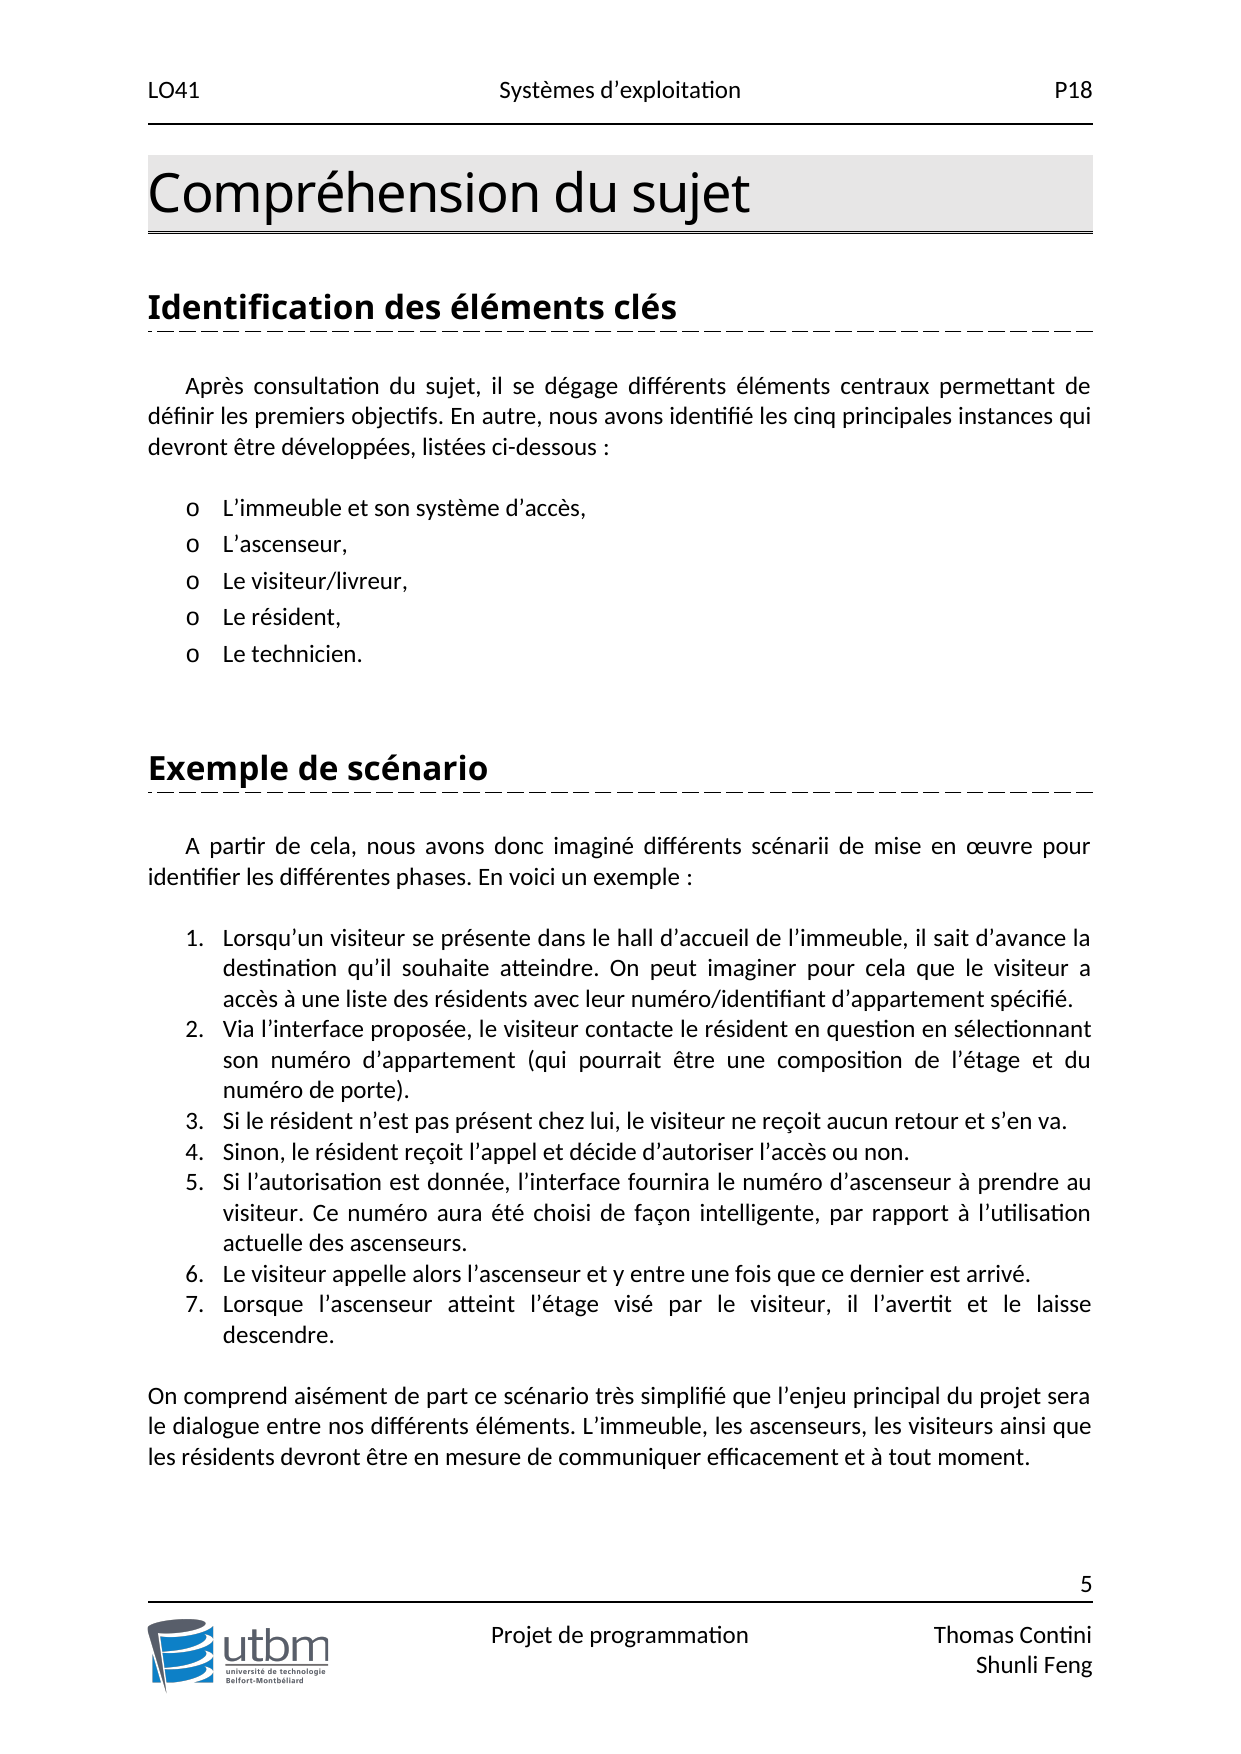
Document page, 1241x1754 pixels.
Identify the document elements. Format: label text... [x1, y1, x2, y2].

list Si le résident n’est pas présent chez lui, le visiteur ne reçoit aucun retour et s’en va. [185, 1105, 1093, 1136]
text A partir de cela, nous avons donc imaginé différents scénarii de mise en œuvre pour identifier les différentes phases. En voici un exemple : [148, 830, 1093, 891]
picture [147, 1619, 329, 1694]
list Le visiteur/livreur, [185, 565, 1093, 597]
list Le résident, [185, 601, 1093, 633]
list Le visiteur appelle alors l’ascenseur et y entre une fois que ce dernier est arrivé. [185, 1258, 1093, 1288]
text Après consultation du sujet, il se dégage différents éléments centraux permettant de définir les premiers objectifs. En autre, nous avons identifié les cinq principales instances qui devront être développées, listées ci-dessous : [148, 370, 1093, 462]
list Le technicien. [185, 638, 1093, 670]
subtitle Exemple de scénario [148, 744, 1093, 793]
list Si l’autorisation est donnée, l’interface fournira le numéro d’ascenseur à prendre au visiteur. Ce numéro aura été choisi de façon intelligente, par rapport à l’utilisation actuelle des ascenseurs. [185, 1166, 1093, 1258]
text On comprend aisément de part ce scénario très simplifié que l’enjeu principal du projet sera le dialogue entre nos différents éléments. L’immeuble, les ascenseurs, les visiteurs ainsi que les résidents devront être en mesure de communiquer efficacement et à tout moment. [148, 1380, 1093, 1471]
list Sinon, le résident reçoit l’appel et décide d’autoriser l’accès ou non. [185, 1136, 1093, 1166]
list L’immeuble et son système d’accès, [185, 492, 1093, 524]
subtitle Compréhension du sujet [148, 155, 1093, 231]
list Lorsqu’un visiteur se présente dans le hall d’accueil de l’immeuble, il sait d’avance la destination qu’il souhaite atteindre. On peut imaginer pour cela que le visiteur a accès à une liste des résidents avec leur numéro/identifiant d’appartement spécifié. [185, 922, 1093, 1013]
subtitle Identification des éléments clés [148, 284, 1093, 332]
list L’ascenseur, [185, 528, 1093, 560]
list Via l’interface proposée, le visiteur contacte le résident en question en sélectionnant son numéro d’appartement (qui pourrait être une composition de l’étage et du numéro de porte). [185, 1013, 1093, 1105]
list Lorsque l’ascenseur atteint l’étage visé par le visiteur, il l’avertit et le laisse descendre. [185, 1288, 1093, 1349]
